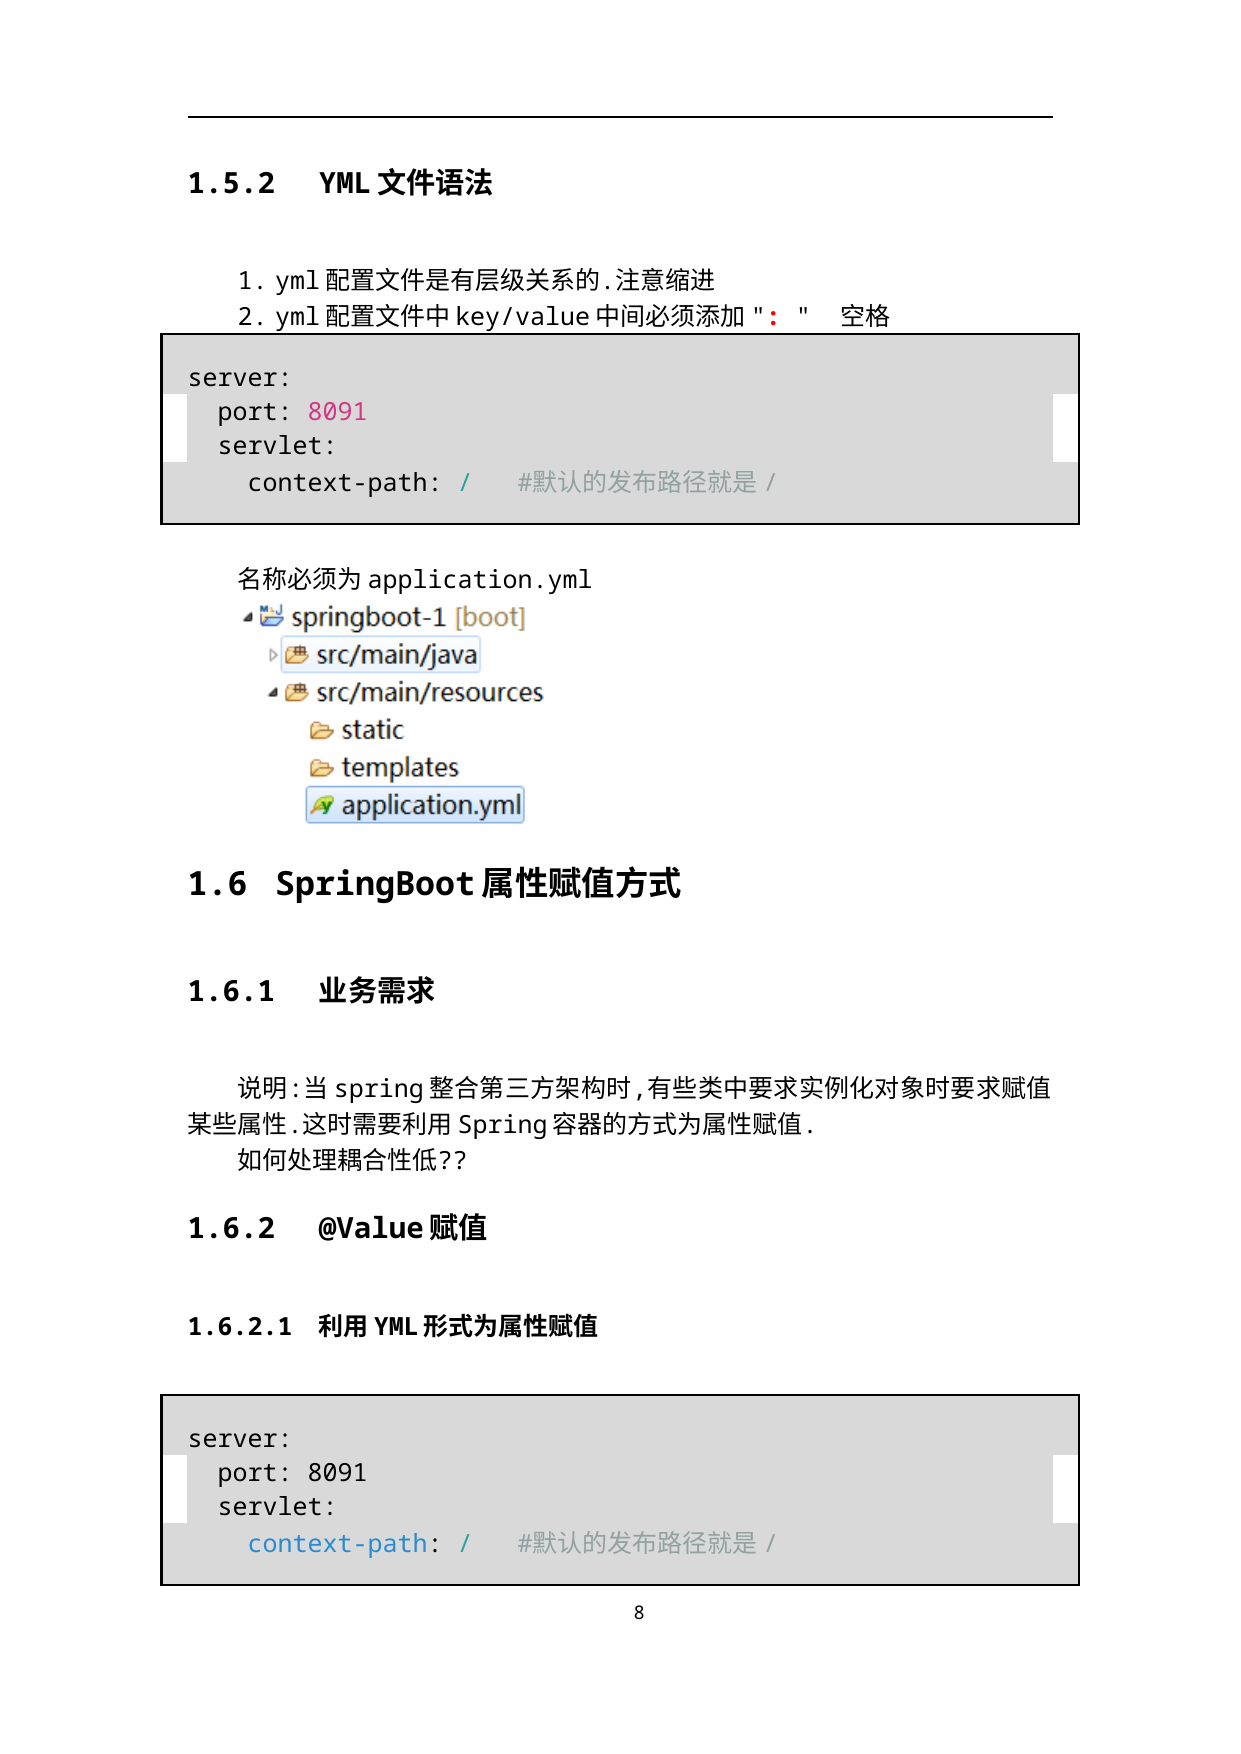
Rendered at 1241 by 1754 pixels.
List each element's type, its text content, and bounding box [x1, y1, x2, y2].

text 如何处理耦合性低?? [187, 1141, 1053, 1177]
subtitle YML文件语法 [187, 160, 1053, 202]
list yml配置文件是有层级关系的.注意缩进 [237, 260, 1053, 296]
text context-path: / #默认的发布路径就是 / [163, 435, 1078, 523]
subtitle 业务需求 [187, 968, 1053, 1010]
text server: [163, 335, 1078, 394]
subtitle @Value赋值 [187, 1204, 1053, 1247]
subtitle SpringBoot属性赋值方式 [187, 857, 1053, 906]
text port: 8091 [187, 1455, 1053, 1489]
text 名称必须为application.yml [187, 559, 1053, 596]
text context-path: / #默认的发布路径就是 / [163, 1496, 1078, 1584]
picture [237, 595, 658, 830]
text server: [163, 1396, 1078, 1455]
list yml配置文件中key/value中间必须添加 ": " 空格 [237, 296, 1053, 333]
text 说明:当spring整合第三方架构时,有些类中要求实例化对象时要求赋值某些属性.这时需要利用Spring容器的方式为属性赋值. [187, 1068, 1053, 1141]
subtitle 利用YML形式为属性赋值 [187, 1307, 1053, 1343]
text port: 8091 [187, 394, 1053, 428]
